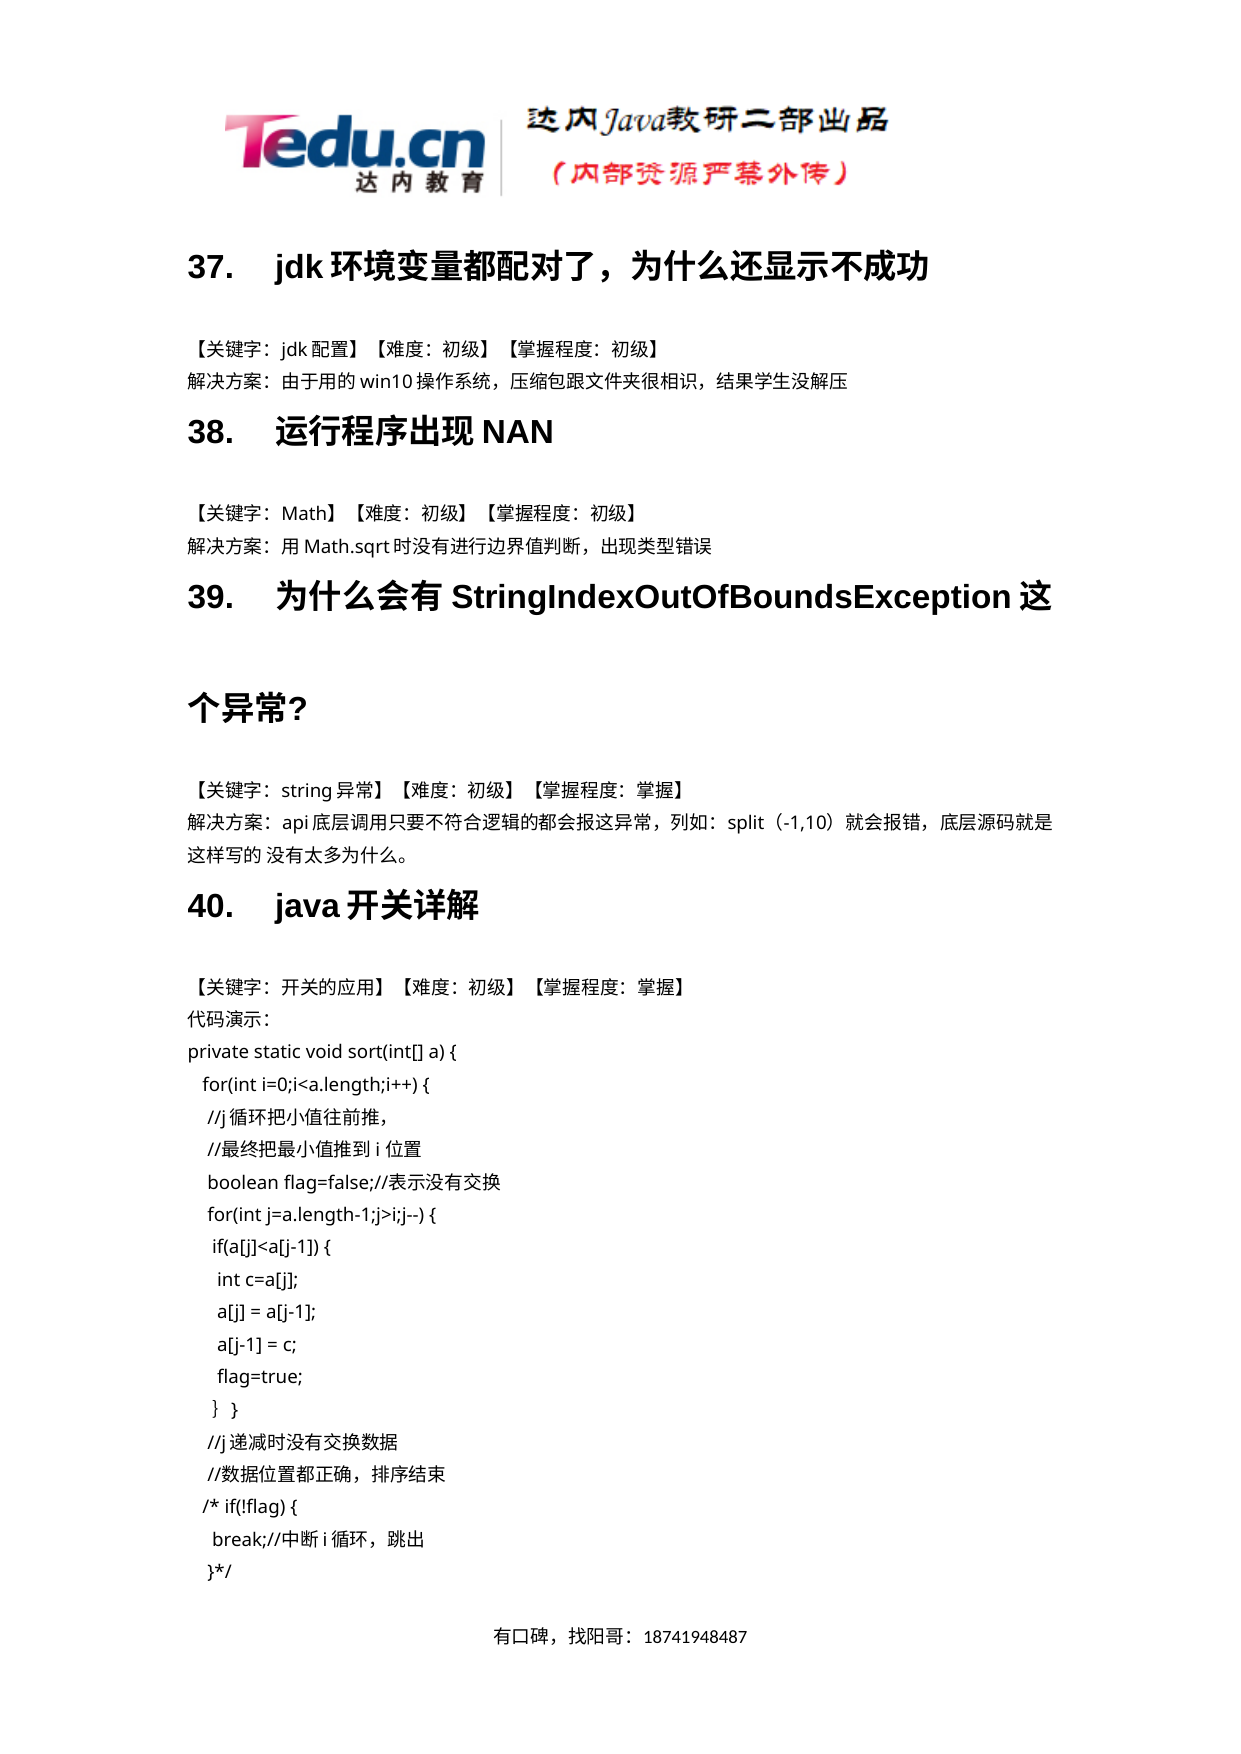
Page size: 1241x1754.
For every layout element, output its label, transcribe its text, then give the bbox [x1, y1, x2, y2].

text 【关键字：string异常】【难度：初级】【掌握程度：掌握】 [187, 773, 1053, 805]
subtitle 为什么会有StringIndexOutOfBoundsException这个异常? [187, 561, 1053, 738]
subtitle java开关详解 [187, 870, 1053, 935]
text 解决方案：api底层调用只要不符合逻辑的都会报这异常，列如：split（-1,10）就会报错，底层源码就是这样写的 没有太多为什么。 [187, 805, 1053, 870]
text 代码演示： [187, 1002, 1053, 1035]
picture [225, 90, 904, 201]
subtitle jdk环境变量都配对了，为什么还显示不成功 [187, 232, 1053, 297]
text 【关键字：开关的应用】【难度：初级】【掌握程度：掌握】 [187, 970, 1053, 1002]
subtitle 运行程序出现NAN [187, 397, 1053, 462]
text 解决方案：由于用的win10操作系统，压缩包跟文件夹很相识，结果学生没解压 [187, 364, 1053, 397]
text 解决方案：用Math.sqrt时没有进行边界值判断，出现类型错误 [187, 529, 1053, 561]
text 【关键字：jdk配置】【难度：初级】【掌握程度：初级】 [187, 332, 1053, 364]
text 【关键字：Math】【难度：初级】【掌握程度：初级】 [187, 496, 1053, 529]
